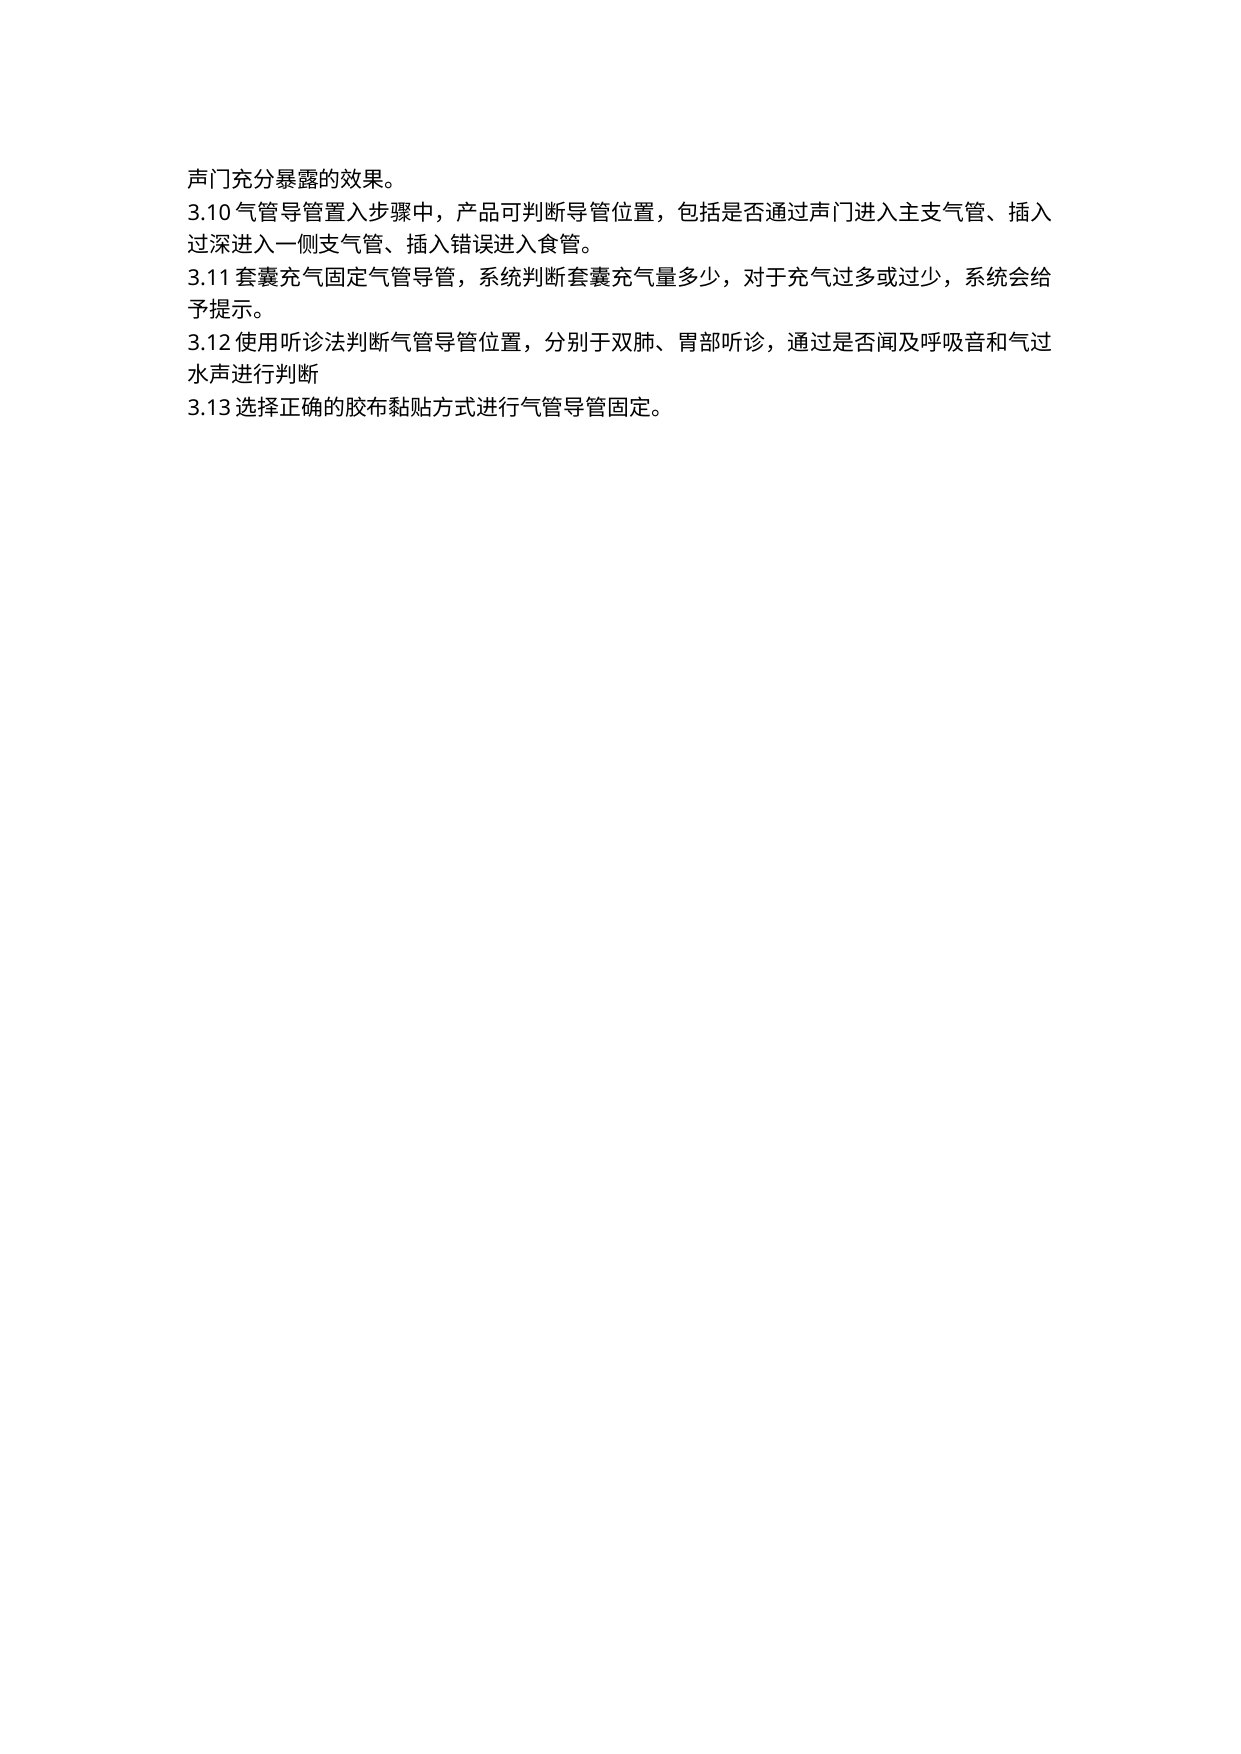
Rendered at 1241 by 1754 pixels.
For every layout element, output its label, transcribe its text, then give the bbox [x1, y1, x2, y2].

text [187, 162, 1053, 194]
text 3.12使用听诊法判断气管导管位置，分别于双肺、胃部听诊，通过是否闻及呼吸音和气过水声进行判断 [187, 324, 1053, 389]
text 3.11套囊充气固定气管导管，系统判断套囊充气量多少，对于充气过多或过少，系统会给予提示。 [187, 259, 1053, 324]
text 3.13选择正确的胶布黏贴方式进行气管导管固定。 [187, 389, 1053, 422]
text 3.10气管导管置入步骤中，产品可判断导管位置，包括是否通过声门进入主支气管、插入过深进入一侧支气管、插入错误进入食管。 [187, 194, 1053, 259]
